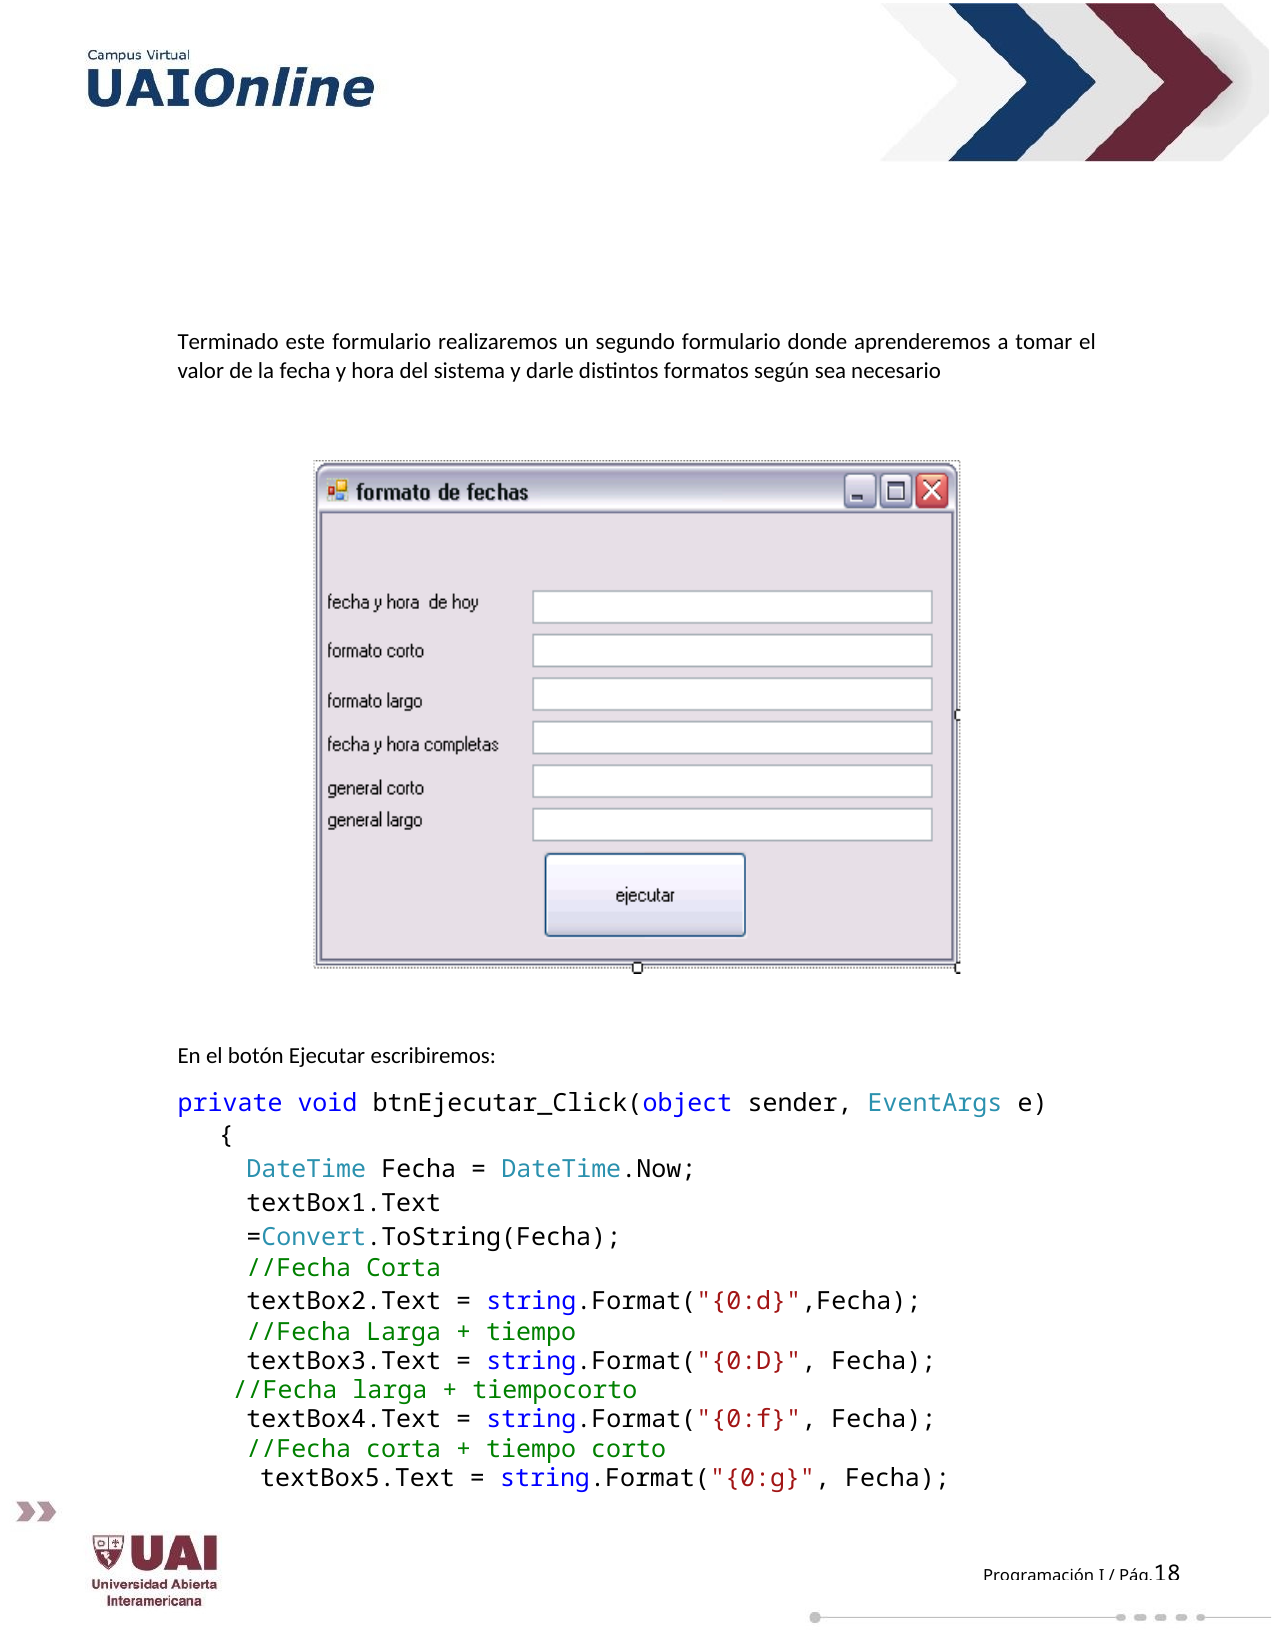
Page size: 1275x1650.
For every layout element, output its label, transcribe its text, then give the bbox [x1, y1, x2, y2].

text //Fecha Larga + tiempo [246, 1317, 1148, 1346]
picture [9, 1499, 1272, 1630]
text En el botón Ejecutar escribiremos: [177, 1041, 1148, 1069]
text private void btnEjecutar_Click(object sender, EventArgs e) [177, 1088, 1148, 1117]
text DateTime Fecha = DateTime.Now; textBox1.Text =Convert.ToString(Fecha); [246, 1151, 783, 1253]
picture [84, 3, 1270, 162]
text textBox5.Text = string.Format("{0:g}", Fecha); [260, 1463, 1148, 1492]
text //Fecha larga + tiempocorto [232, 1375, 1148, 1404]
text textBox3.Text = string.Format("{0:D}", Fecha); [246, 1346, 1148, 1375]
text { [218, 1117, 1148, 1151]
picture [313, 460, 961, 974]
text textBox2.Text = string.Format("{0:d}",Fecha); [246, 1282, 1148, 1316]
text //Fecha Corta [246, 1253, 1148, 1282]
text textBox4.Text = string.Format("{0:f}", Fecha); [246, 1404, 1148, 1434]
text Terminado este formulario realizaremos un segundo formulario donde aprenderemos a tomar el valor de la fecha y hora del sistema y darle distintos formatos según sea necesario [177, 327, 1106, 384]
text //Fecha corta + tiempo corto [246, 1434, 1148, 1463]
